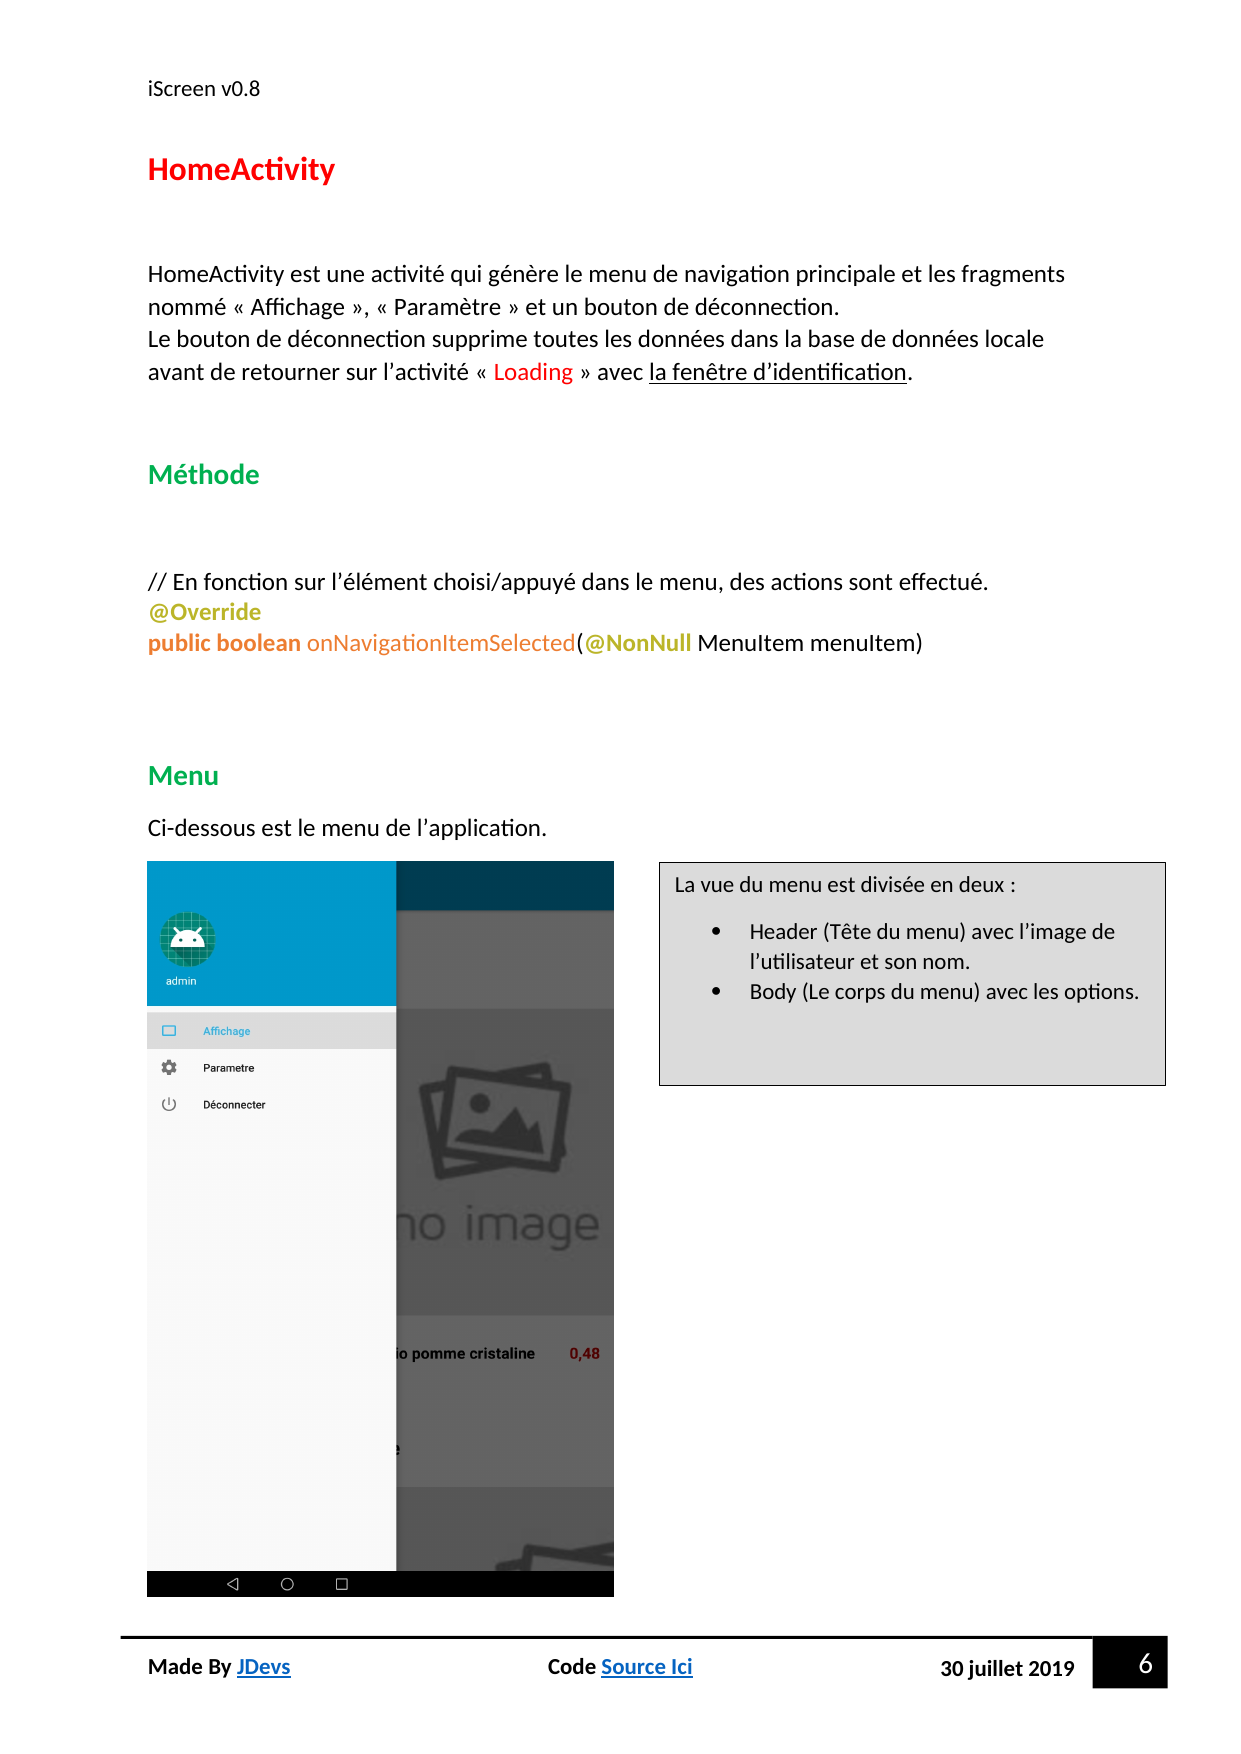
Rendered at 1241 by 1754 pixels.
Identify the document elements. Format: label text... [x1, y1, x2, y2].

text HomeActivity est une activité qui génère le menu de navigation principale et les fragments nommé « Affichage », « Paramètre » et un bouton de déconnection. Le bouton de déconnection supprime toutes les données dans la base de données locale avant de retourner sur l’activité « Loading » avec la fenêtre d’identification. [148, 258, 1093, 387]
text Ci-dessous est le menu de l’application. [148, 812, 1093, 842]
text HomeActivity [148, 148, 1093, 188]
text Méthode [148, 456, 1093, 491]
picture [147, 911, 614, 1597]
text Menu [148, 757, 1093, 792]
text // En fonction sur l’élément choisi/appuyé dans le menu, des actions sont effectué. [148, 566, 1093, 596]
picture [160, 912, 215, 966]
text @Override public boolean onNavigationItemSelected(@NonNull MenuItem menuItem) [148, 596, 1093, 657]
